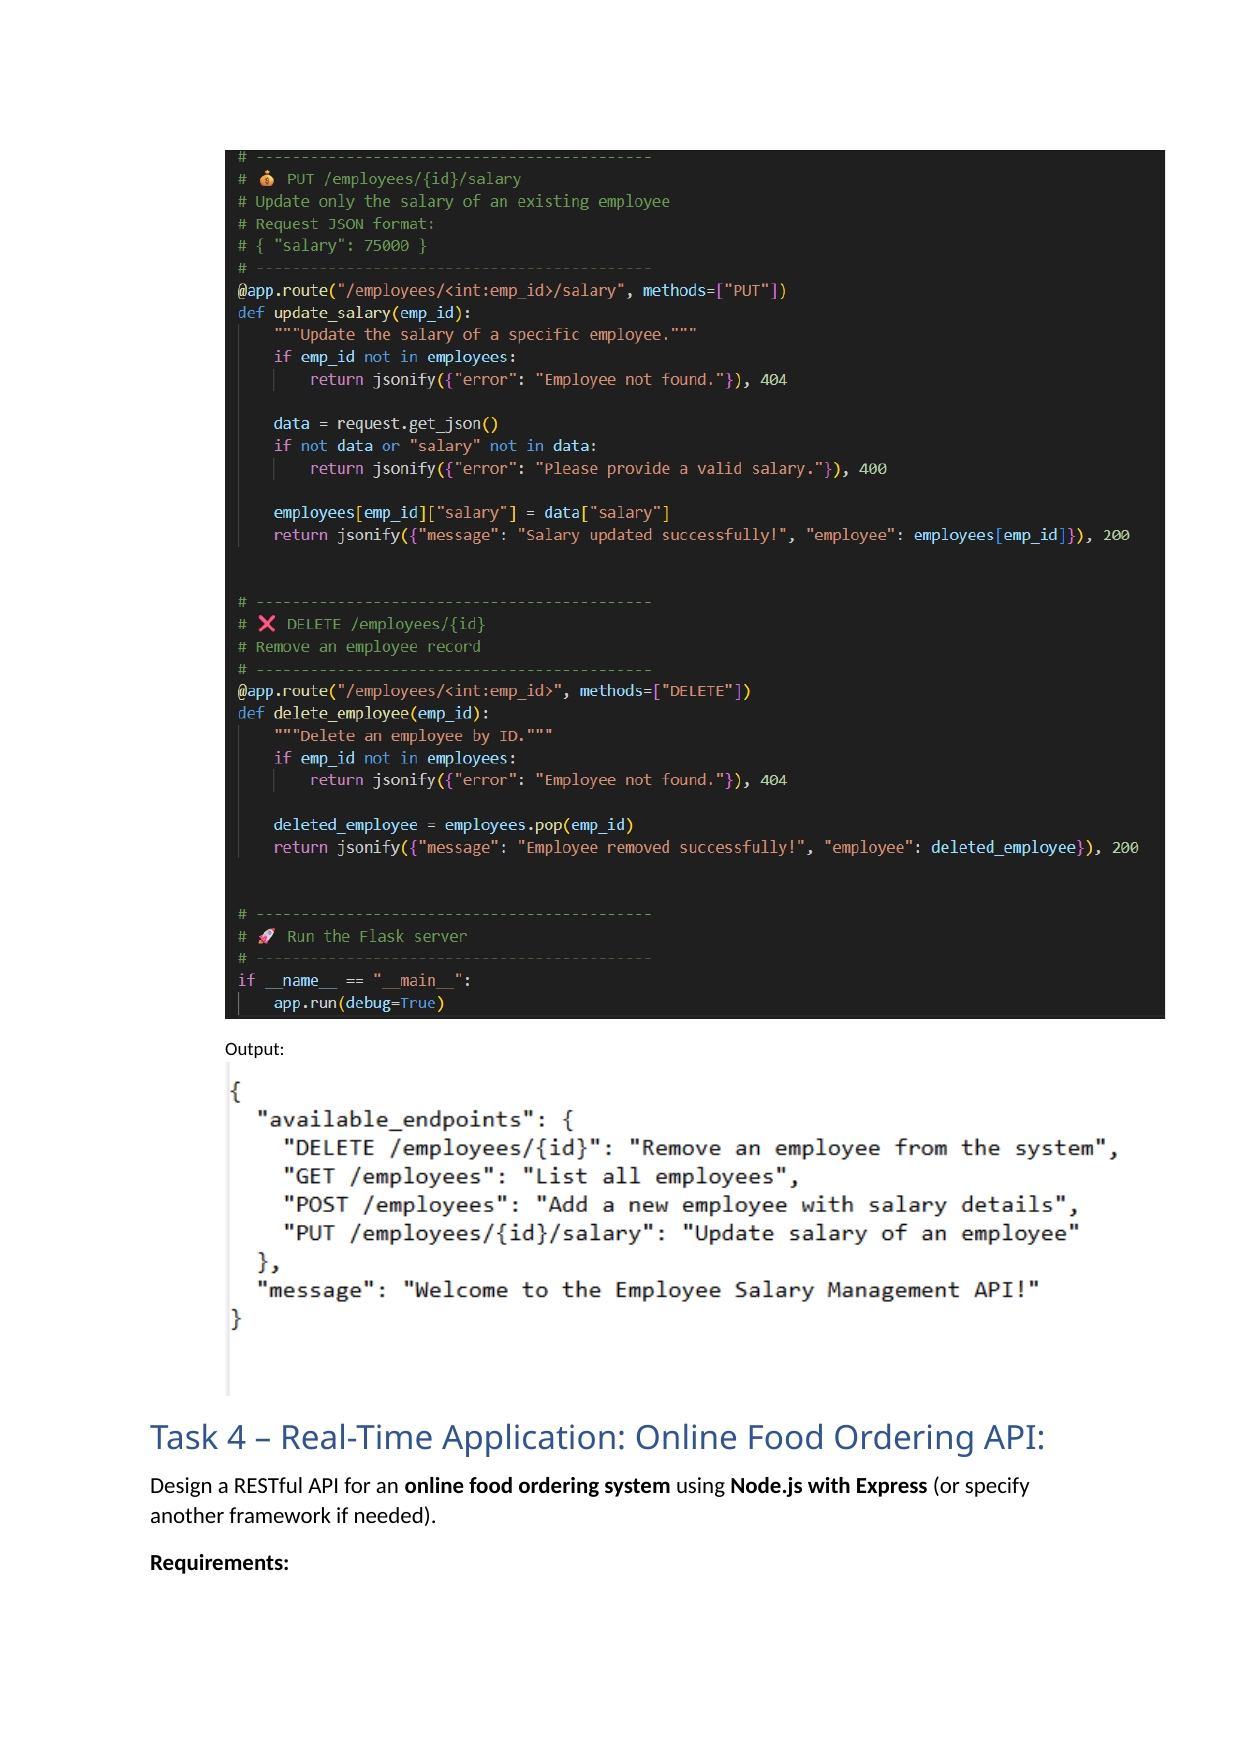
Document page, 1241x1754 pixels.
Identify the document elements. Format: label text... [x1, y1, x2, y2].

text Design a RESTful API for an online food ordering system using Node.js with Express (or specify another framework if needed). [150, 1471, 1090, 1530]
text Requirements: [150, 1548, 1090, 1577]
subtitle Task 4 – Real-Time Application: Online Food Ordering API: [150, 1414, 1090, 1459]
picture [225, 1062, 1166, 1396]
text Output: [225, 1037, 1090, 1062]
picture [225, 150, 1166, 1019]
